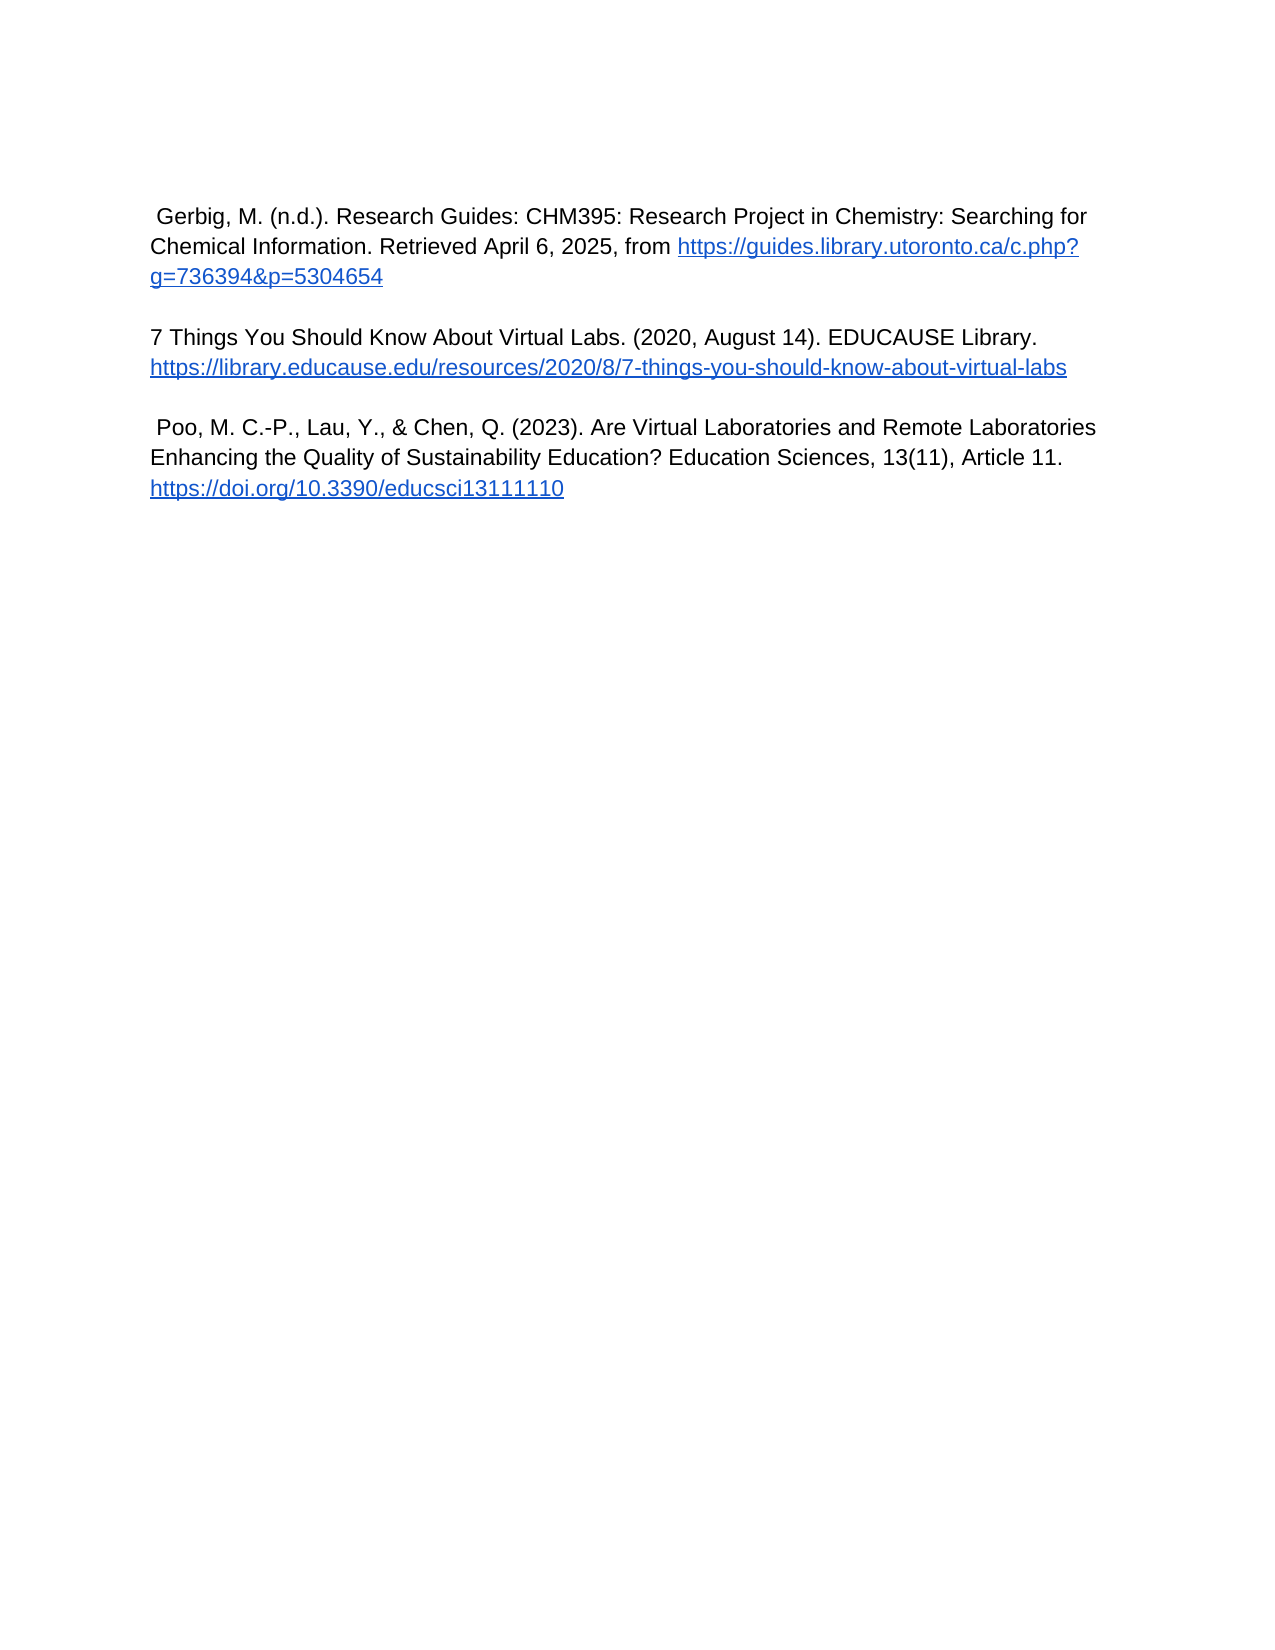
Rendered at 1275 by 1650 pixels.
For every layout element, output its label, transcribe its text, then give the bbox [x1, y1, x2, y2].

text 7 Things You Should Know About Virtual Labs. (2020, August 14). EDUCAUSE Library. https://library.educause.edu/resources/2020/8/7-things-you-should-know-about-virtual-labs [150, 323, 1125, 380]
text Gerbig, M. (n.d.). Research Guides: CHM395: Research Project in Chemistry: Searching for Chemical Information. Retrieved April 6, 2025, from https://guides.library.utoronto.ca/c.php?g=736394&p=5304654 [150, 203, 1125, 289]
text Poo, M. C.-P., Lau, Y., & Chen, Q. (2023). Are Virtual Laboratories and Remote Laboratories Enhancing the Quality of Sustainability Education? Education Sciences, 13(11), Article 11. https://doi.org/10.3390/educsci13111110 [150, 414, 1125, 501]
